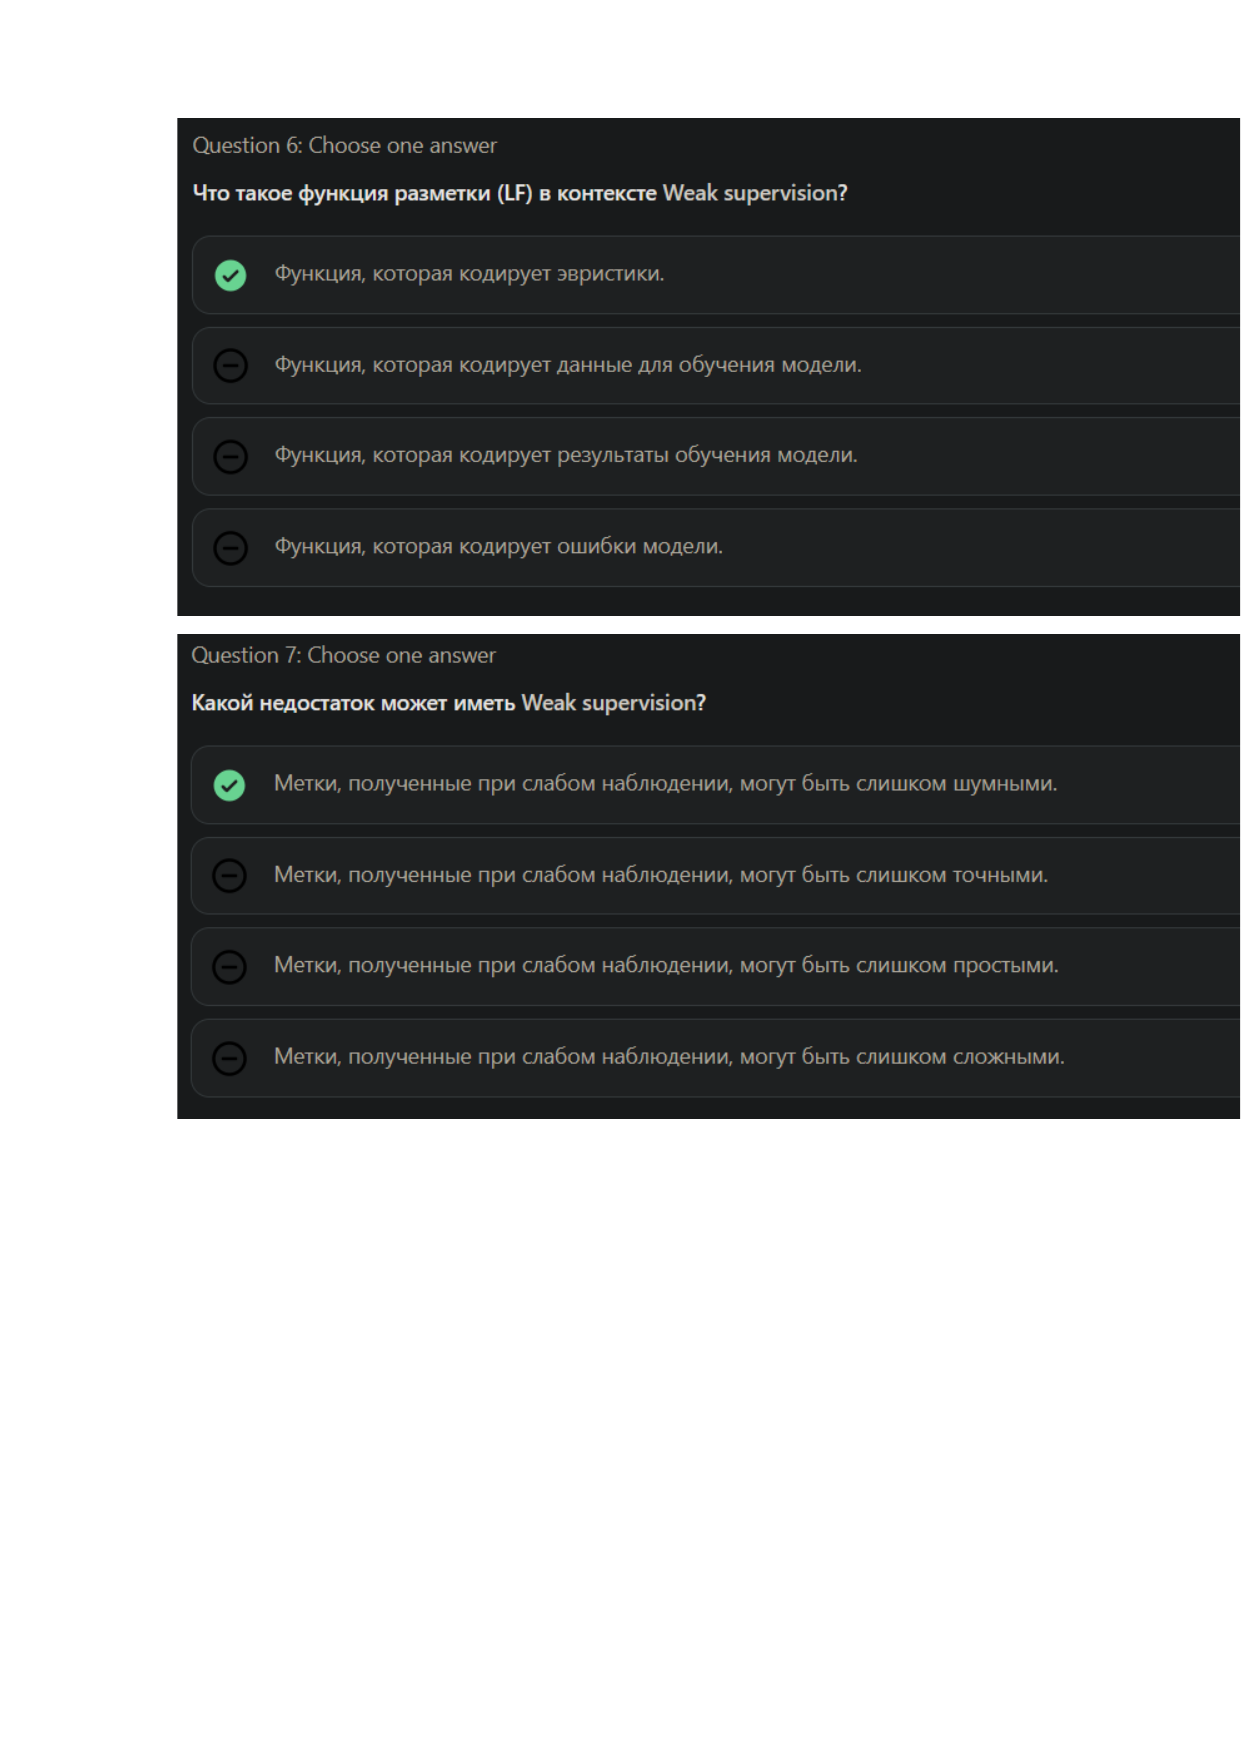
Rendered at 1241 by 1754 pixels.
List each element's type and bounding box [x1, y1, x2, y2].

picture [177, 634, 1241, 1119]
picture [177, 118, 1241, 616]
